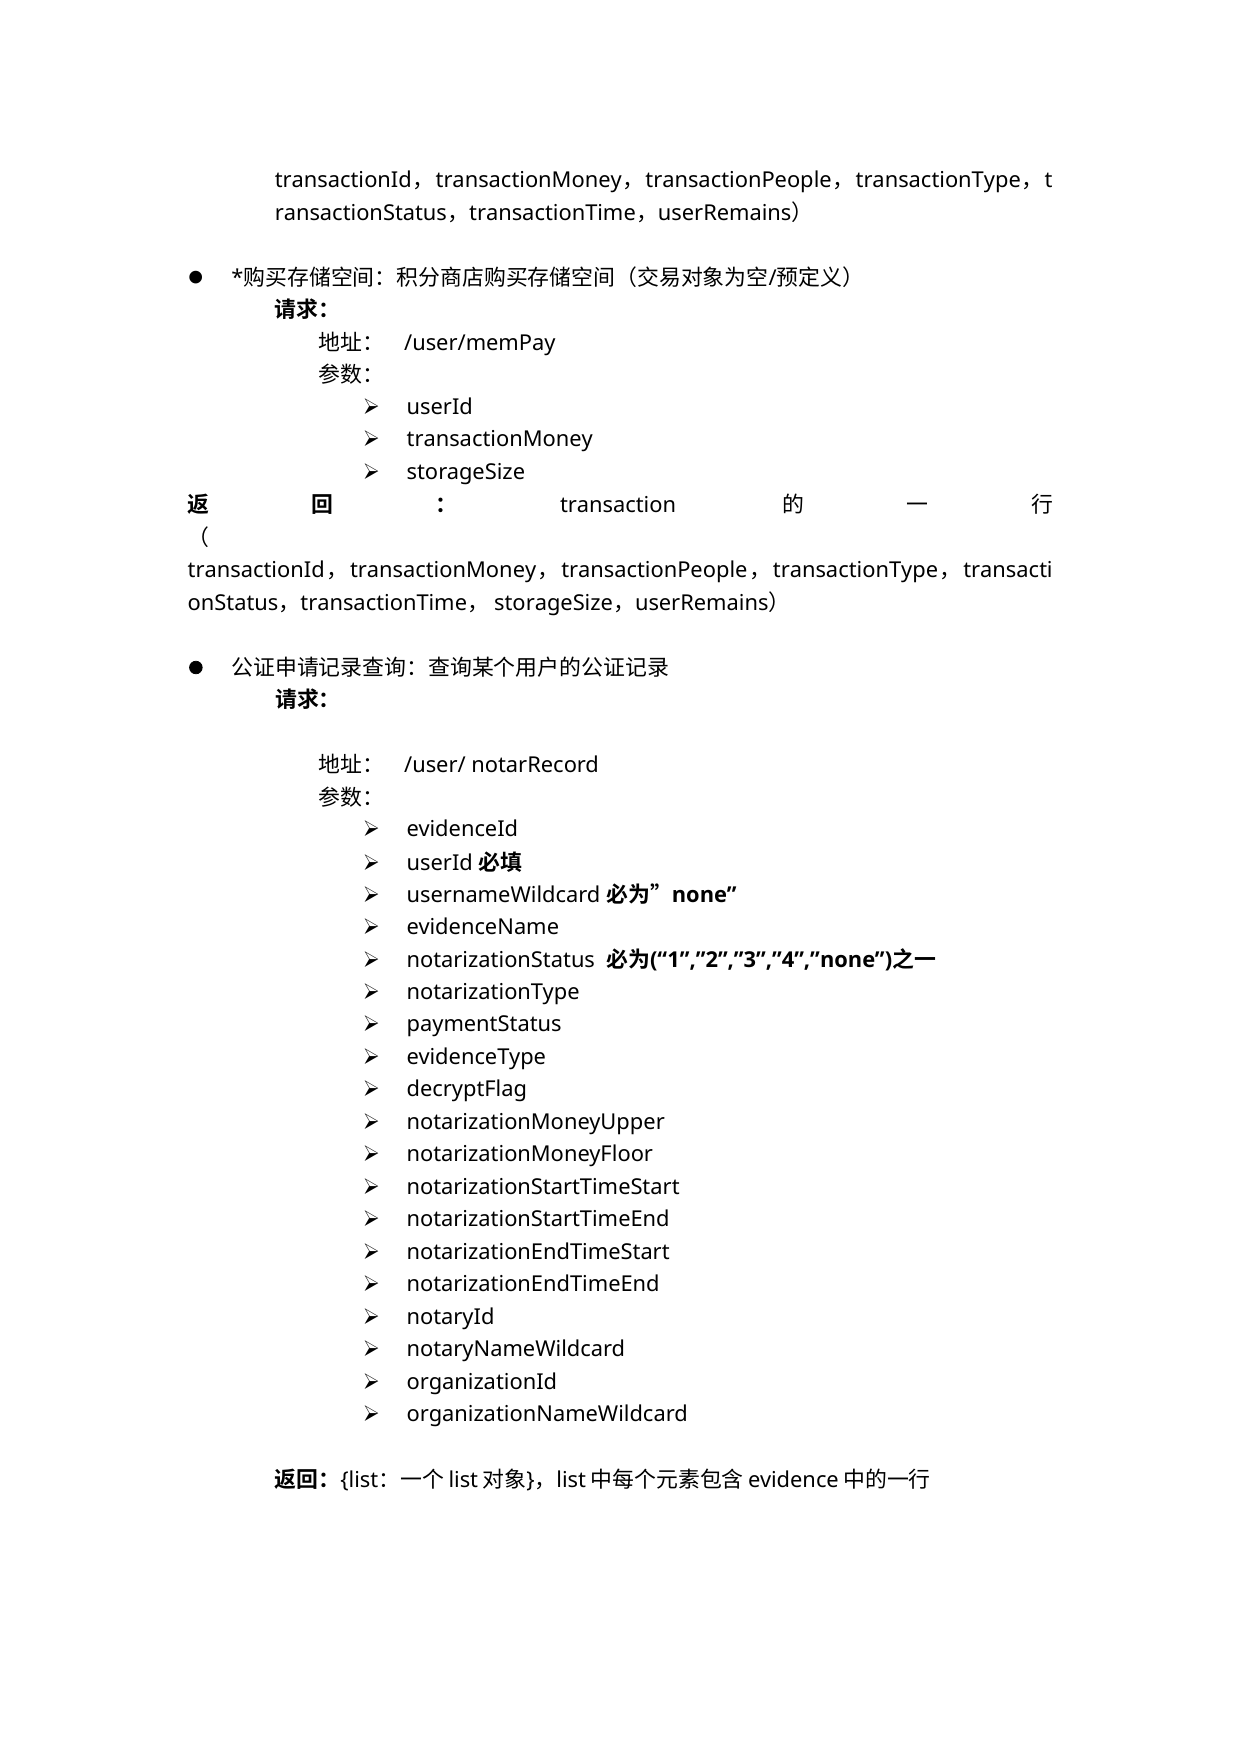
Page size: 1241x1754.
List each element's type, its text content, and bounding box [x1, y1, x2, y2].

text 参数： [318, 357, 1053, 389]
list evidenceId [363, 812, 1053, 844]
list 公证申请记录查询：查询某个用户的公证记录 [187, 649, 1053, 682]
list organizationNameWildcard [363, 1397, 1053, 1429]
text 返回：transaction的一行（transactionId，transactionMoney，transactionPeople，transactionType，transactionStatus，transactionTime， storageSize，userRemains） [187, 487, 1053, 617]
list notarizationStartTimeEnd [363, 1202, 1053, 1234]
list paymentStatus [363, 1007, 1053, 1039]
list notarizationMoneyUpper [363, 1104, 1053, 1137]
list evidenceName [363, 909, 1053, 942]
list notaryNameWildcard [363, 1332, 1053, 1364]
list decryptFlag [363, 1072, 1053, 1104]
list usernameWildcard 必为”none” [363, 877, 1053, 909]
list transactionMoney [363, 422, 1053, 454]
list notarizationType [363, 974, 1053, 1007]
list notarizationEndTimeEnd [363, 1267, 1053, 1299]
list notaryId [363, 1299, 1053, 1332]
list notarizationMoneyFloor [363, 1137, 1053, 1169]
text 参数： [318, 779, 1053, 812]
list notarizationEndTimeStart [363, 1234, 1053, 1267]
list storageSize [363, 454, 1053, 487]
list userId [363, 389, 1053, 422]
list *购买存储空间：积分商店购买存储空间（交易对象为空/预定义） [187, 259, 1053, 292]
list 地址： /user/memPay [318, 324, 1053, 357]
list 地址： /user/ notarRecord [318, 747, 1053, 779]
list evidenceType [363, 1039, 1053, 1072]
list 请求： [274, 292, 1053, 324]
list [274, 162, 1053, 227]
list 请求： [275, 682, 1053, 714]
list organizationId [363, 1364, 1053, 1397]
list notarizationStartTimeStart [363, 1169, 1053, 1202]
list userId 必填 [363, 844, 1053, 877]
list notarizationStatus 必为(“1”,”2”,”3”,”4”,”none”)之一 [363, 942, 1053, 974]
list 返回：{list：一个list对象}，list中每个元素包含evidence中的一行 [274, 1462, 1053, 1494]
